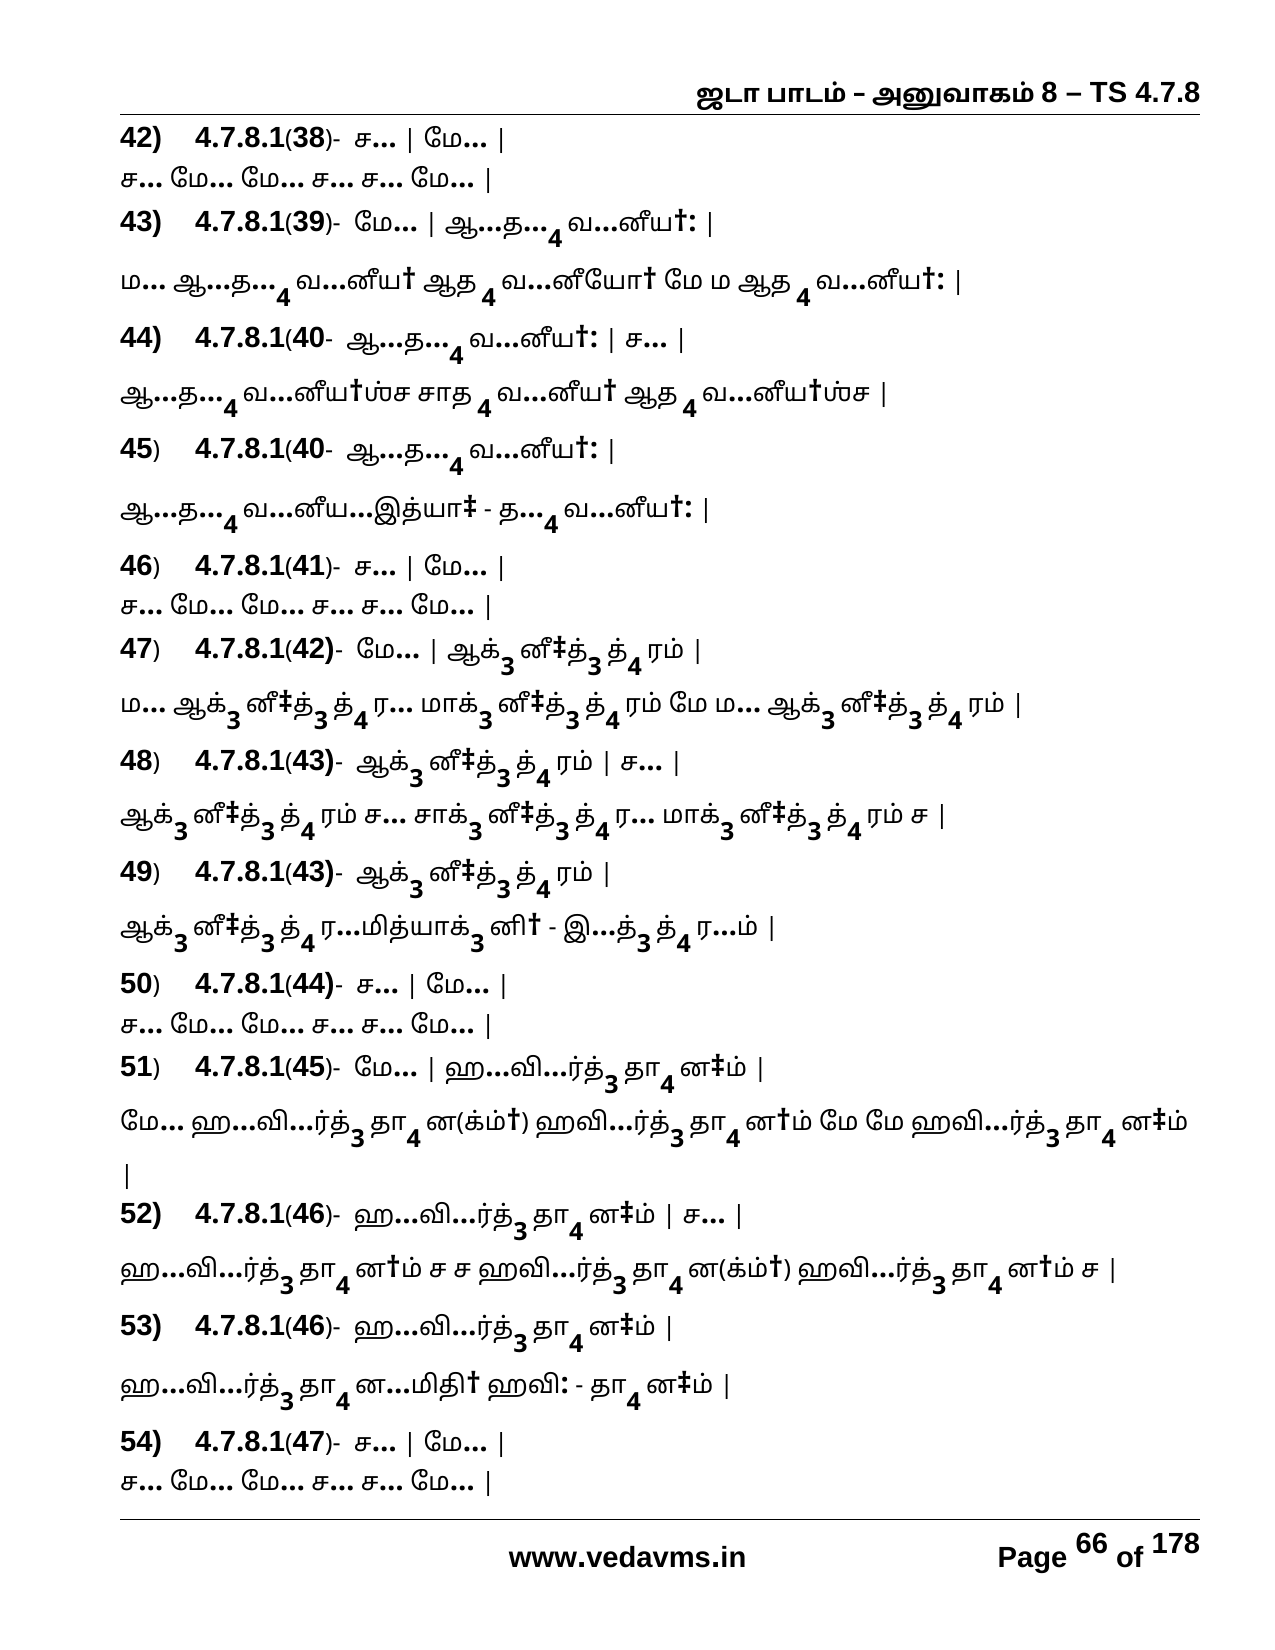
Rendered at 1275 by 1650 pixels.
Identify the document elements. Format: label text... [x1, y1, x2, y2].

text 47) 4.7.8.1(42)- மே… | ஆக்3னீ‡த்3த்4ரம் | [120, 627, 1200, 683]
text 46) 4.7.8.1(41)- ச… | மே… | [120, 544, 1200, 586]
text ஹ…வி…ர்த்3தா4ன…மிதி† ஹவி: - தா4ன‡ம் | [120, 1362, 1200, 1417]
text ஆக்3னீ‡த்3த்4ரம் ச… சாக்3னீ‡த்3த்4ர… மாக்3னீ‡த்3த்4ரம் ச | [120, 797, 1200, 848]
text 45) 4.7.8.1(40- ஆ…த…4வ…னீய†: | [120, 428, 1200, 483]
text ஆக்3னீ‡த்3த்4ர…மித்யாக்3னி† - இ…த்3த்4ர…ம் | [120, 909, 1200, 960]
text ஆ…த…4வ…னீய…இத்யா‡ - த…4வ…னீய†: | [120, 486, 1200, 541]
text ம… ஆ…த…4வ…னீய† ஆத4வ…னீயோ† மே ம ஆத4வ…னீய†: | [120, 258, 1200, 313]
text 44) 4.7.8.1(40- ஆ…த…4வ…னீய†: | ச… | [120, 316, 1200, 371]
text 52) 4.7.8.1(46)- ஹ…வி…ர்த்3தா4ன‡ம் | ச… | [120, 1192, 1200, 1248]
text ச… மே… மே… ச… ச… மே… | [120, 1006, 1200, 1044]
text ம… ஆக்3னீ‡த்3த்4ர… மாக்3னீ‡த்3த்4ரம் மே ம… ஆக்3னீ‡த்3த்4ரம் | [120, 685, 1200, 736]
text மே… ஹ…வி…ர்த்3தா4ன(க்ம்†) ஹவி…ர்த்3தா4ன†ம் மே மே ஹவி…ர்த்3தா4ன‡ம் | [120, 1104, 1200, 1191]
text ஆ…த…4வ…னீய†ஶ்ச சாத4வ…னீய† ஆத4வ…னீய†ஶ்ச | [120, 374, 1200, 425]
text ச… மே… மே… ச… ச… மே… | [120, 1464, 1200, 1502]
text 42) 4.7.8.1(38)- ச… | மே… | [120, 116, 1200, 158]
text 43) 4.7.8.1(39)- மே… | ஆ…த…4வ…னீய†: | [120, 200, 1200, 255]
text ச… மே… மே… ச… ச… மே… | [120, 588, 1200, 625]
text 50) 4.7.8.1(44)- ச… | மே… | [120, 962, 1200, 1004]
text ச… மே… மே… ச… ச… மே… | [120, 160, 1200, 198]
text 51) 4.7.8.1(45)- மே… | ஹ…வி…ர்த்3தா4ன‡ம் | [120, 1046, 1200, 1101]
text 53) 4.7.8.1(46)- ஹ…வி…ர்த்3தா4ன‡ம் | [120, 1304, 1200, 1359]
text 49) 4.7.8.1(43)- ஆக்3னீ‡த்3த்4ரம் | [120, 851, 1200, 906]
text 54) 4.7.8.1(47)- ச… | மே… | [120, 1420, 1200, 1462]
text ஹ…வி…ர்த்3தா4ன†ம் ச ச ஹவி…ர்த்3தா4ன(க்ம்†) ஹவி…ர்த்3தா4ன†ம் ச | [120, 1250, 1200, 1301]
text 48) 4.7.8.1(43)- ஆக்3னீ‡த்3த்4ரம் | ச… | [120, 739, 1200, 794]
